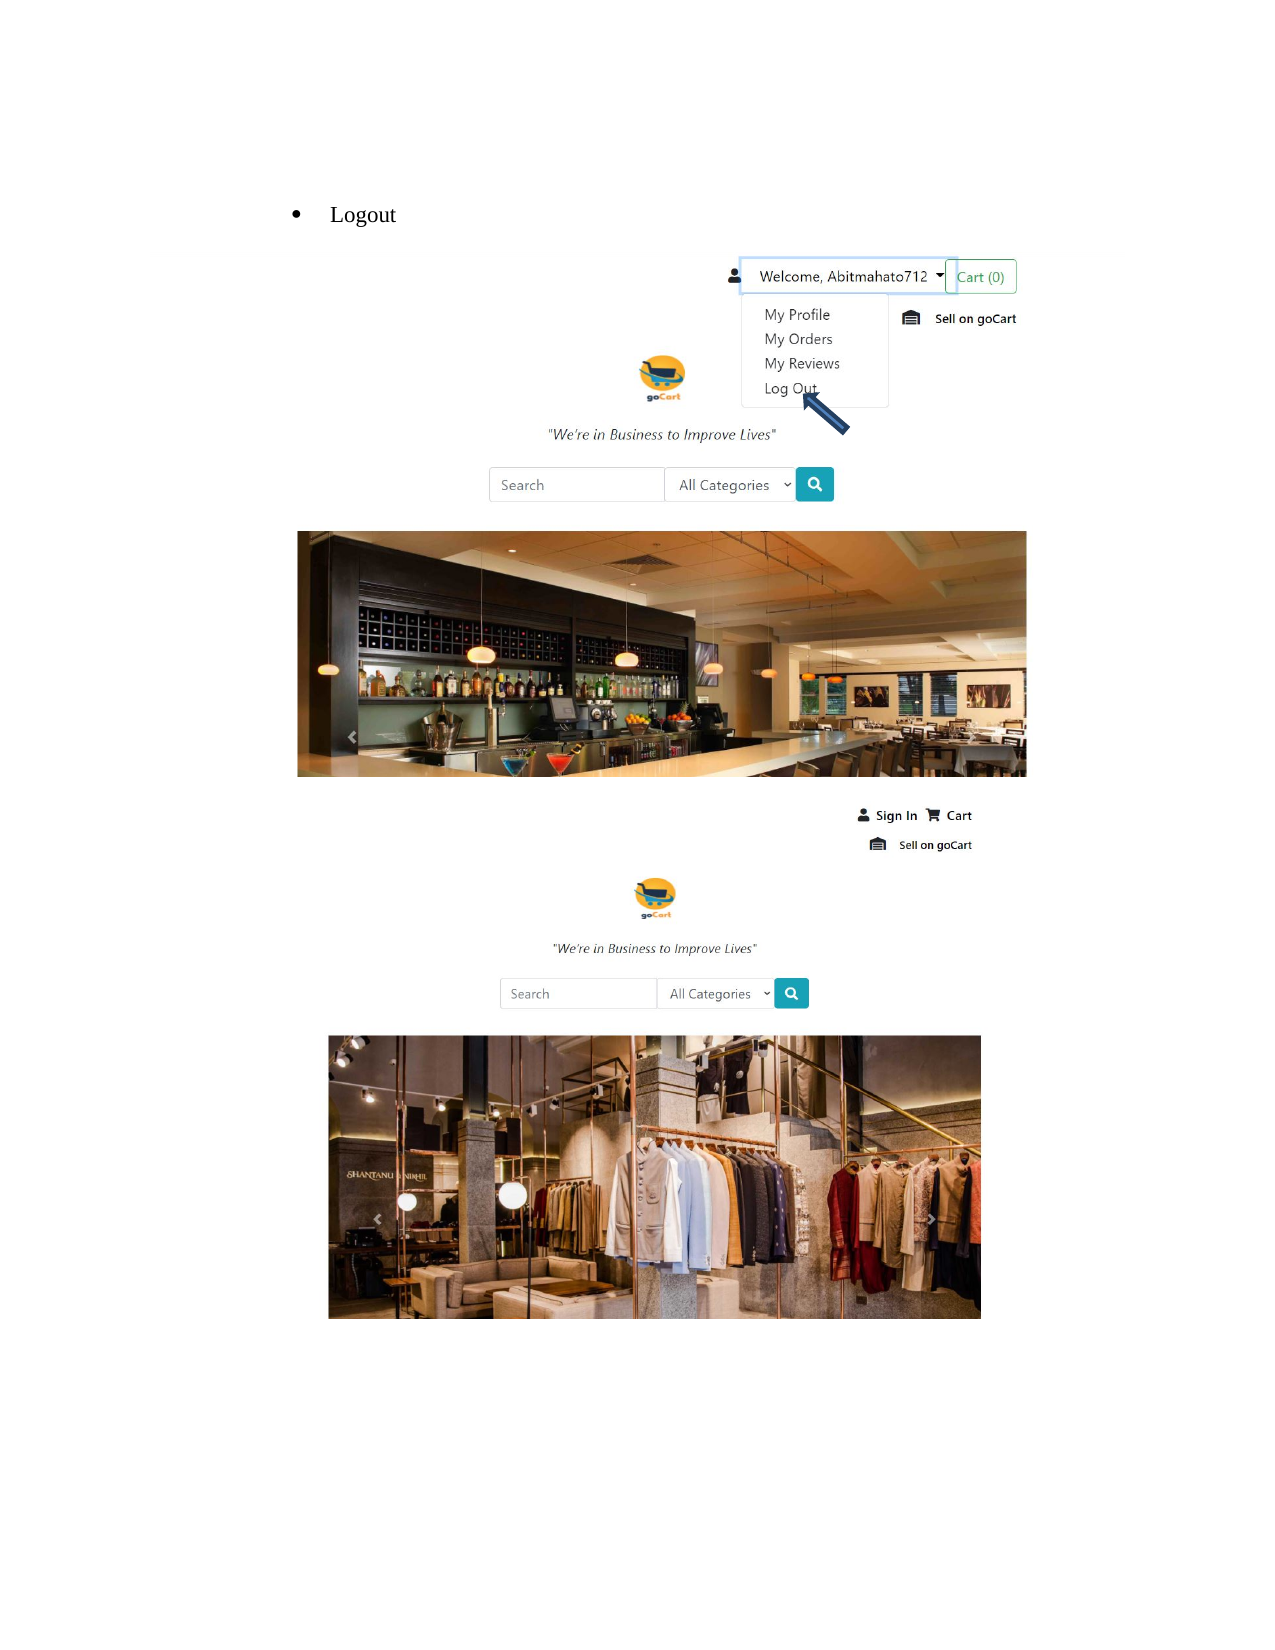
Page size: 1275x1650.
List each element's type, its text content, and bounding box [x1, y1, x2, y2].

list Logout [292, 201, 1125, 227]
picture [150, 801, 1125, 1319]
picture [150, 252, 1125, 777]
